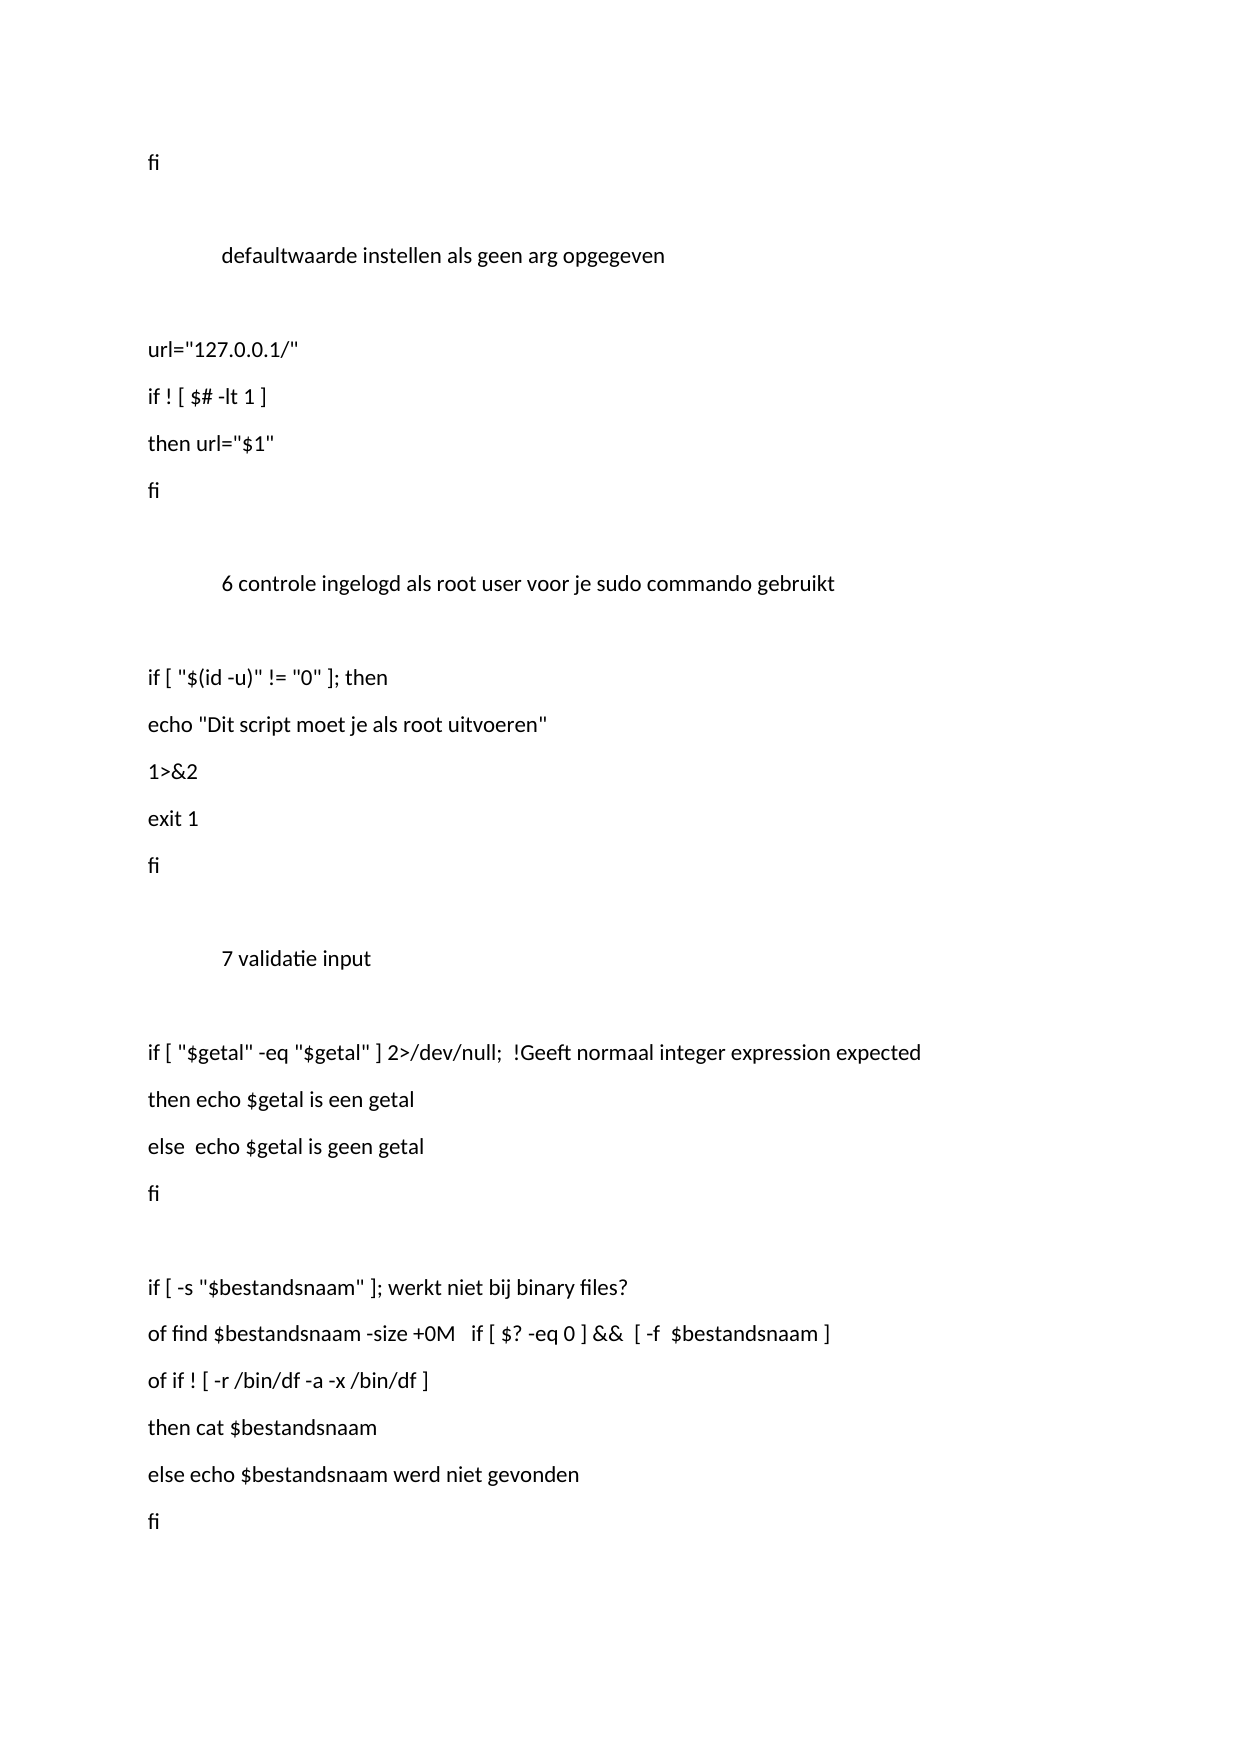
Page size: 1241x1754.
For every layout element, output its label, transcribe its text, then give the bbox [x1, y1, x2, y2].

text else echo $getal is geen getal [148, 1132, 1093, 1160]
text if [ "$(id -u)" != "0" ]; then [148, 663, 1093, 691]
text 6 controle ingelogd als root user voor je sudo commando gebruikt [148, 569, 1093, 597]
text fi [148, 851, 1093, 879]
text fi [148, 1507, 1093, 1535]
text fi [148, 476, 1093, 504]
text of if ! [ -r /bin/df -a -x /bin/df ] [148, 1366, 1093, 1394]
text if ! [ $# -lt 1 ] [148, 382, 1093, 410]
text then echo $getal is een getal [148, 1085, 1093, 1113]
text if [ -s "$bestandsnaam" ]; werkt niet bij binary files? [148, 1273, 1093, 1301]
text echo "Dit script moet je als root uitvoeren" [148, 710, 1093, 738]
text 1>&2 [148, 757, 1093, 785]
text else echo $bestandsnaam werd niet gevonden [148, 1460, 1093, 1488]
text then cat $bestandsnaam [148, 1413, 1093, 1441]
text exit 1 [148, 804, 1093, 832]
text url="127.0.0.1/" [148, 335, 1093, 363]
text defaultwaarde instellen als geen arg opgegeven [148, 241, 1093, 269]
text fi [148, 148, 1093, 176]
text fi [148, 1179, 1093, 1207]
text of find $bestandsnaam -size +0M if [ $? -eq 0 ] && [ -f $bestandsnaam ] [148, 1319, 1093, 1347]
text if [ "$getal" -eq "$getal" ] 2>/dev/null; !Geeft normaal integer expression expected [148, 1038, 1093, 1066]
text 7 validatie input [148, 944, 1093, 972]
text then url="$1" [148, 429, 1093, 457]
